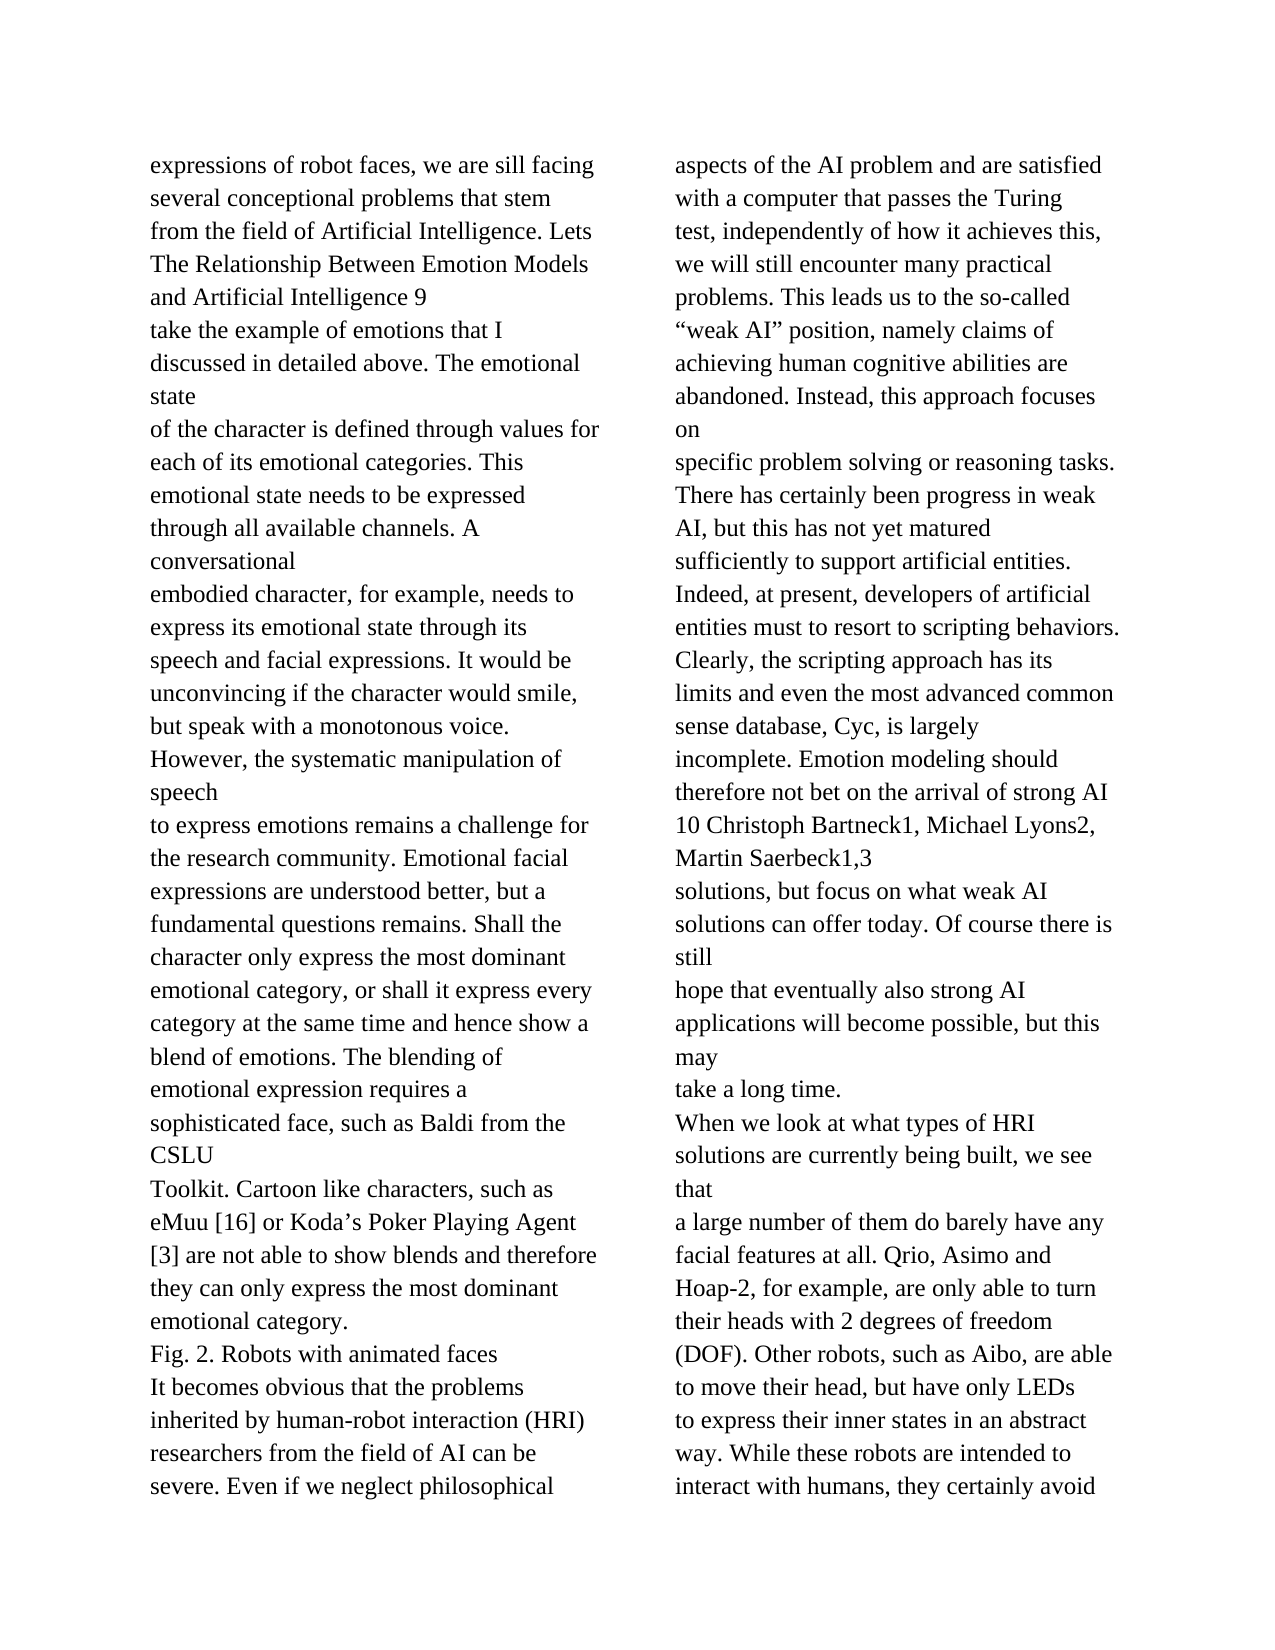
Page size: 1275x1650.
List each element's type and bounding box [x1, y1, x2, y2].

text [675, 150, 1125, 1499]
text [150, 150, 600, 1499]
